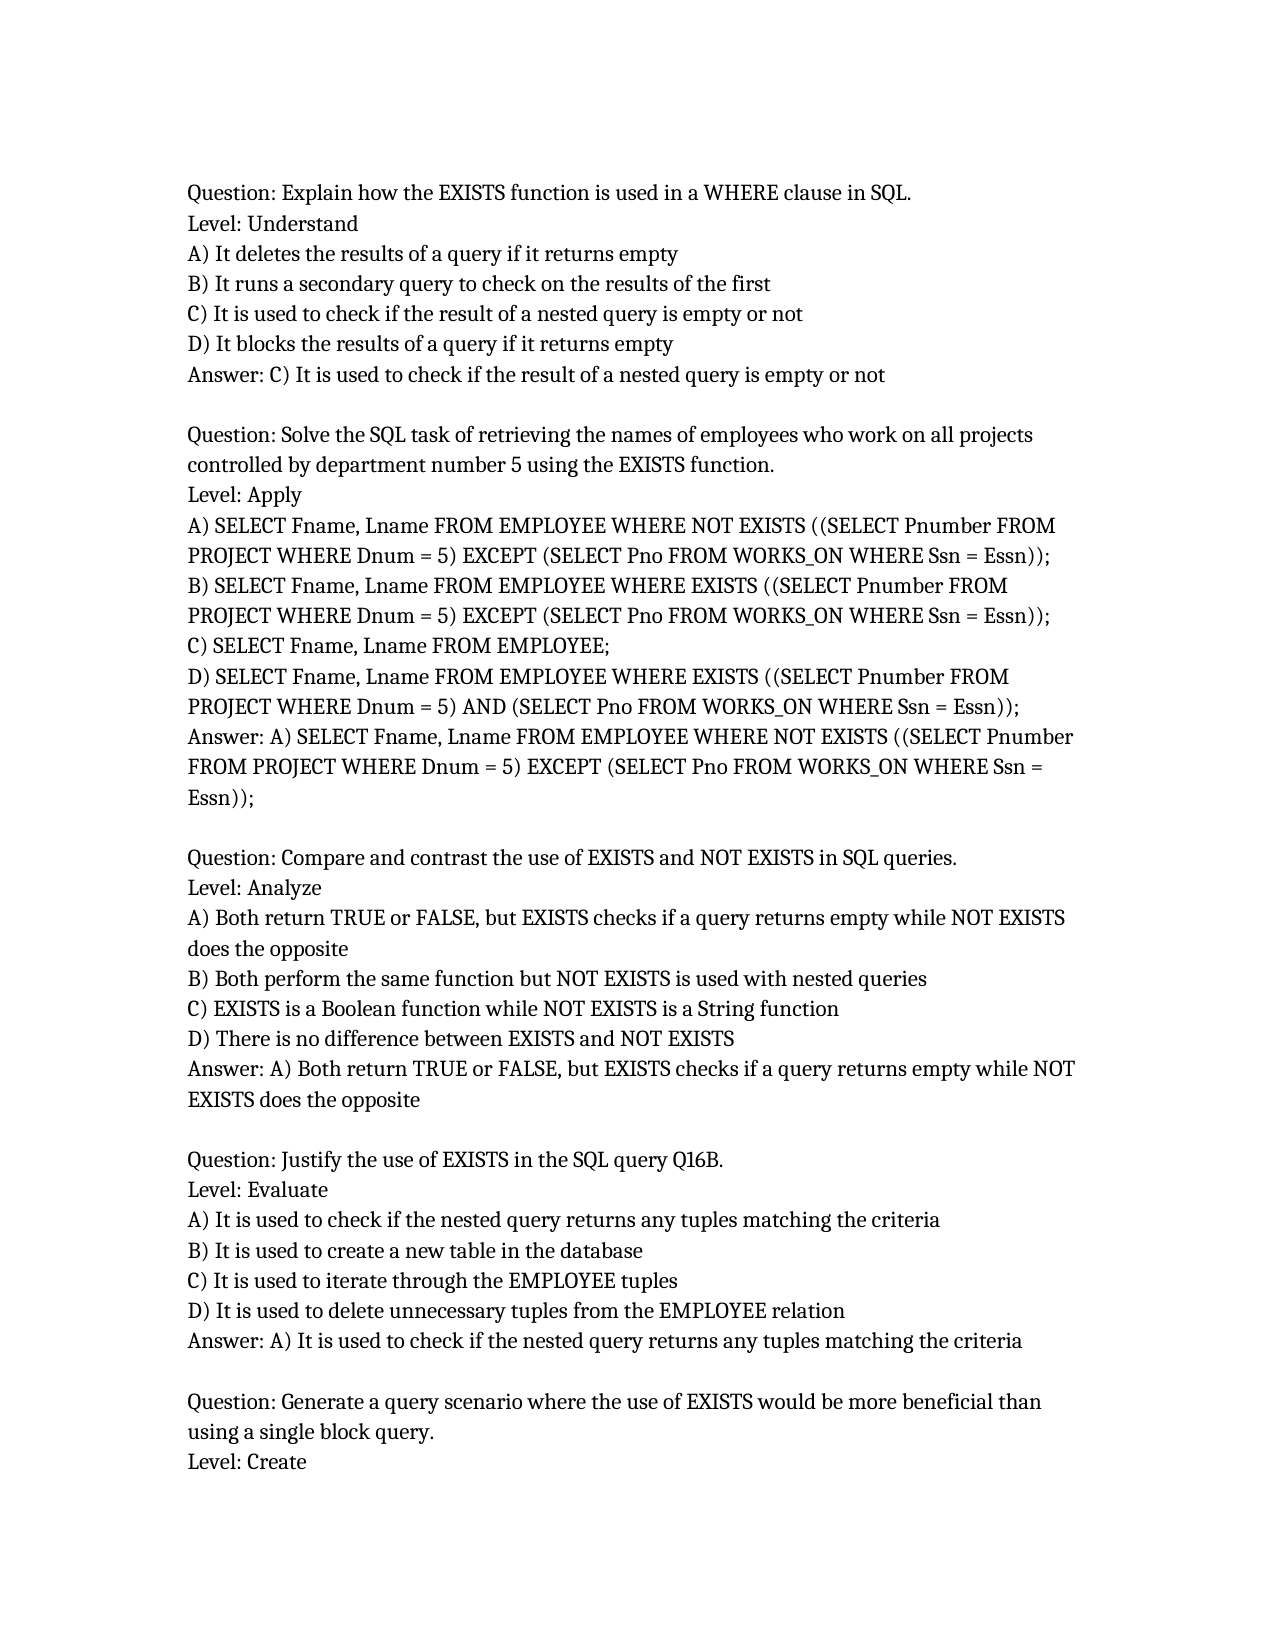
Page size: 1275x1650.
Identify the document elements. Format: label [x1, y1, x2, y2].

text [187, 150, 1087, 1475]
